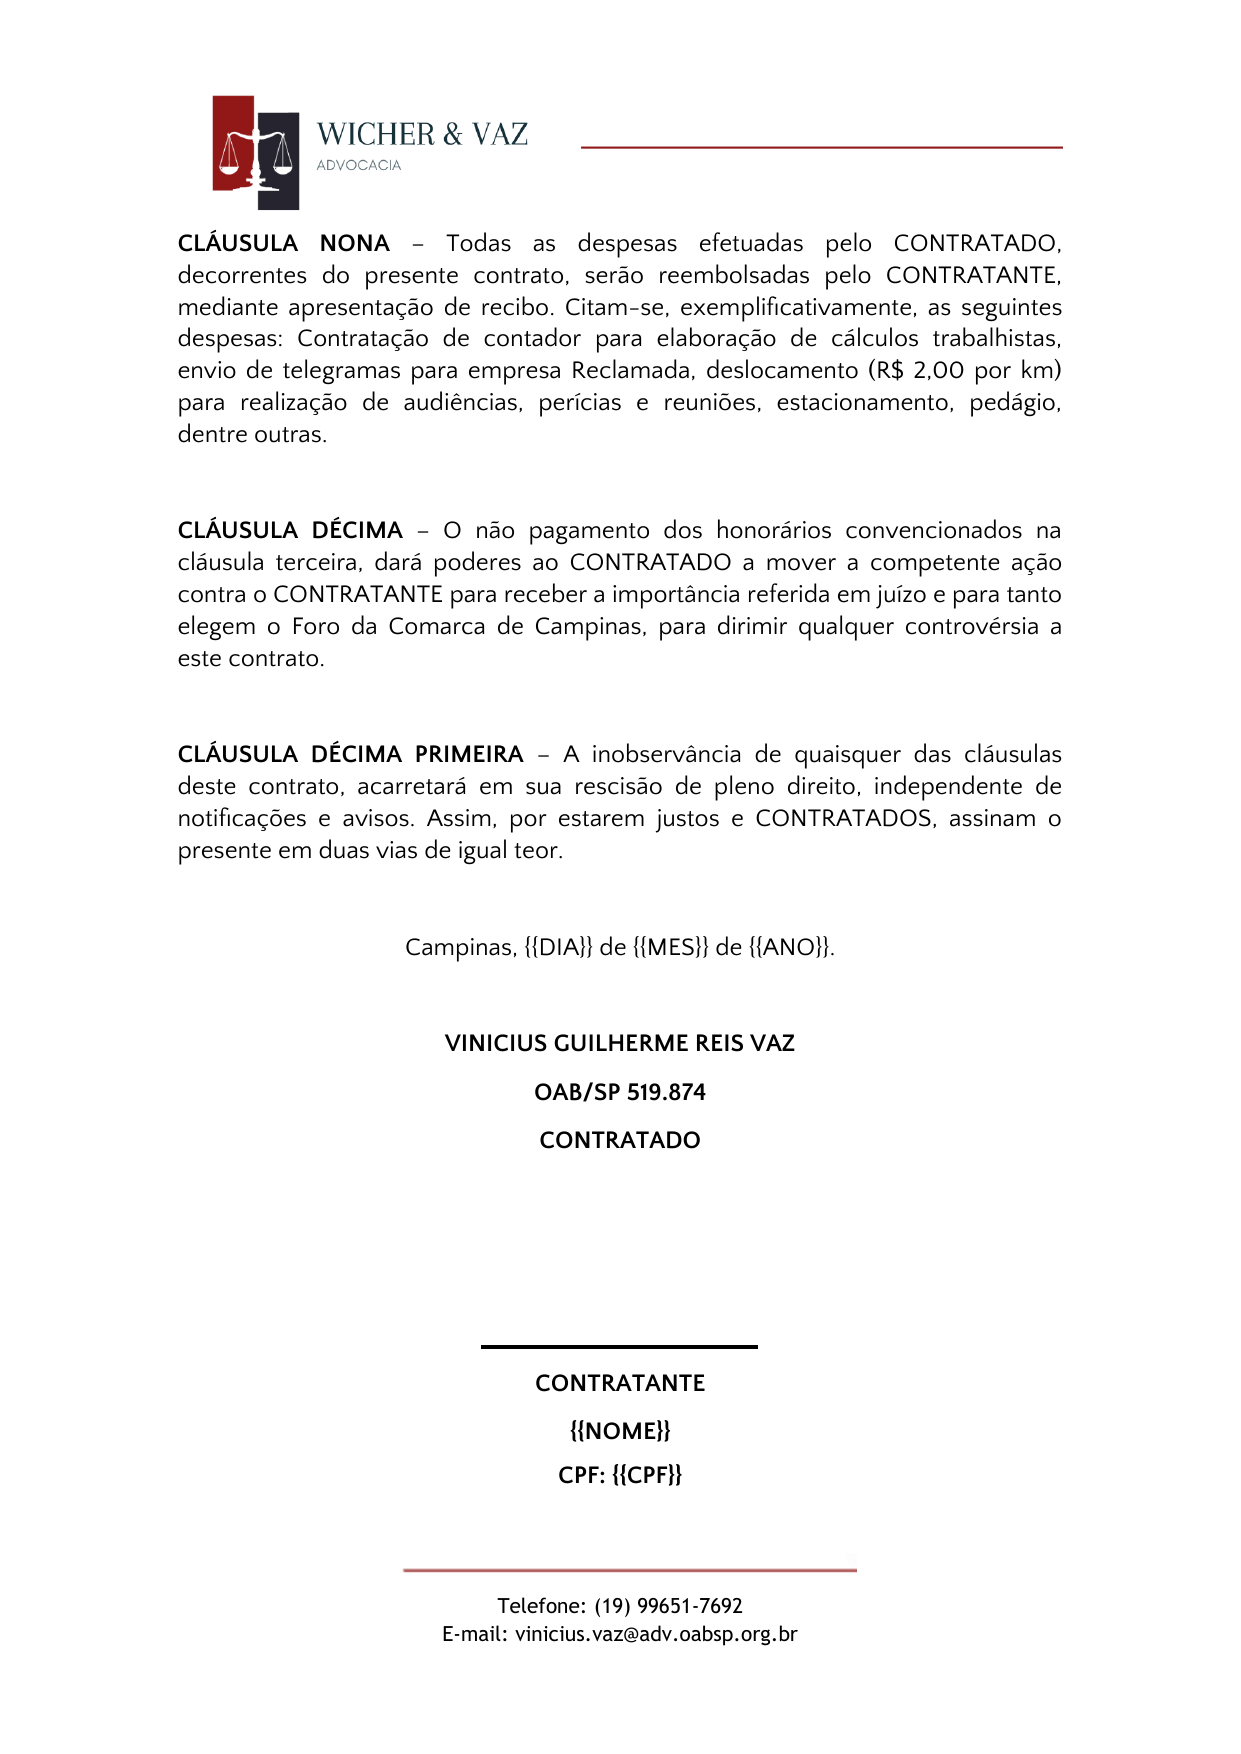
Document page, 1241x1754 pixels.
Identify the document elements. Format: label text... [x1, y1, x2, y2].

text CLÁUSULA NONA – Todas as despesas efetuadas pelo CONTRATADO, decorrentes do presente contrato, serão reembolsadas pelo CONTRATANTE, mediante apresentação de recibo. Citam-se, exemplificativamente, as seguintes despesas: Contratação de contador para elaboração de cálculos trabalhistas, envio de telegramas para empresa Reclamada, deslocamento (R$ 2,00 por km) para realização de audiências, perícias e reuniões, estacionamento, pedágio, dentre outras. [177, 230, 1063, 448]
picture [383, 1553, 857, 1590]
text CLÁUSULA DÉCIMA PRIMEIRA – A inobservância de quaisquer das cláusulas deste contrato, acarretará em sua rescisão de pleno direito, independente de notificações e avisos. Assim, por estarem justos e CONTRATADOS, assinam o presente em duas vias de igual teor. [177, 742, 1063, 864]
text CONTRATADO [177, 1127, 1063, 1155]
text {{NOME}} [177, 1418, 1063, 1446]
text VINICIUS GUILHERME REIS VAZ [177, 1031, 1063, 1058]
text Campinas, {{DIA}} de {{MES}} de {{ANO}}. [177, 934, 1063, 961]
text OAB/SP 519.874 [177, 1079, 1063, 1107]
text CONTRATANTE [177, 1370, 1063, 1397]
text CPF: {{CPF}} [177, 1462, 1063, 1490]
picture [177, 73, 1063, 226]
text CLÁUSULA DÉCIMA – O não pagamento dos honorários convencionados na cláusula terceira, dará poderes ao CONTRATADO a mover a competente ação contra o CONTRATANTE para receber a importância referida em juízo e para tanto elegem o Foro da Comarca de Campinas, para dirimir qualquer controvérsia a este contrato. [177, 518, 1063, 672]
